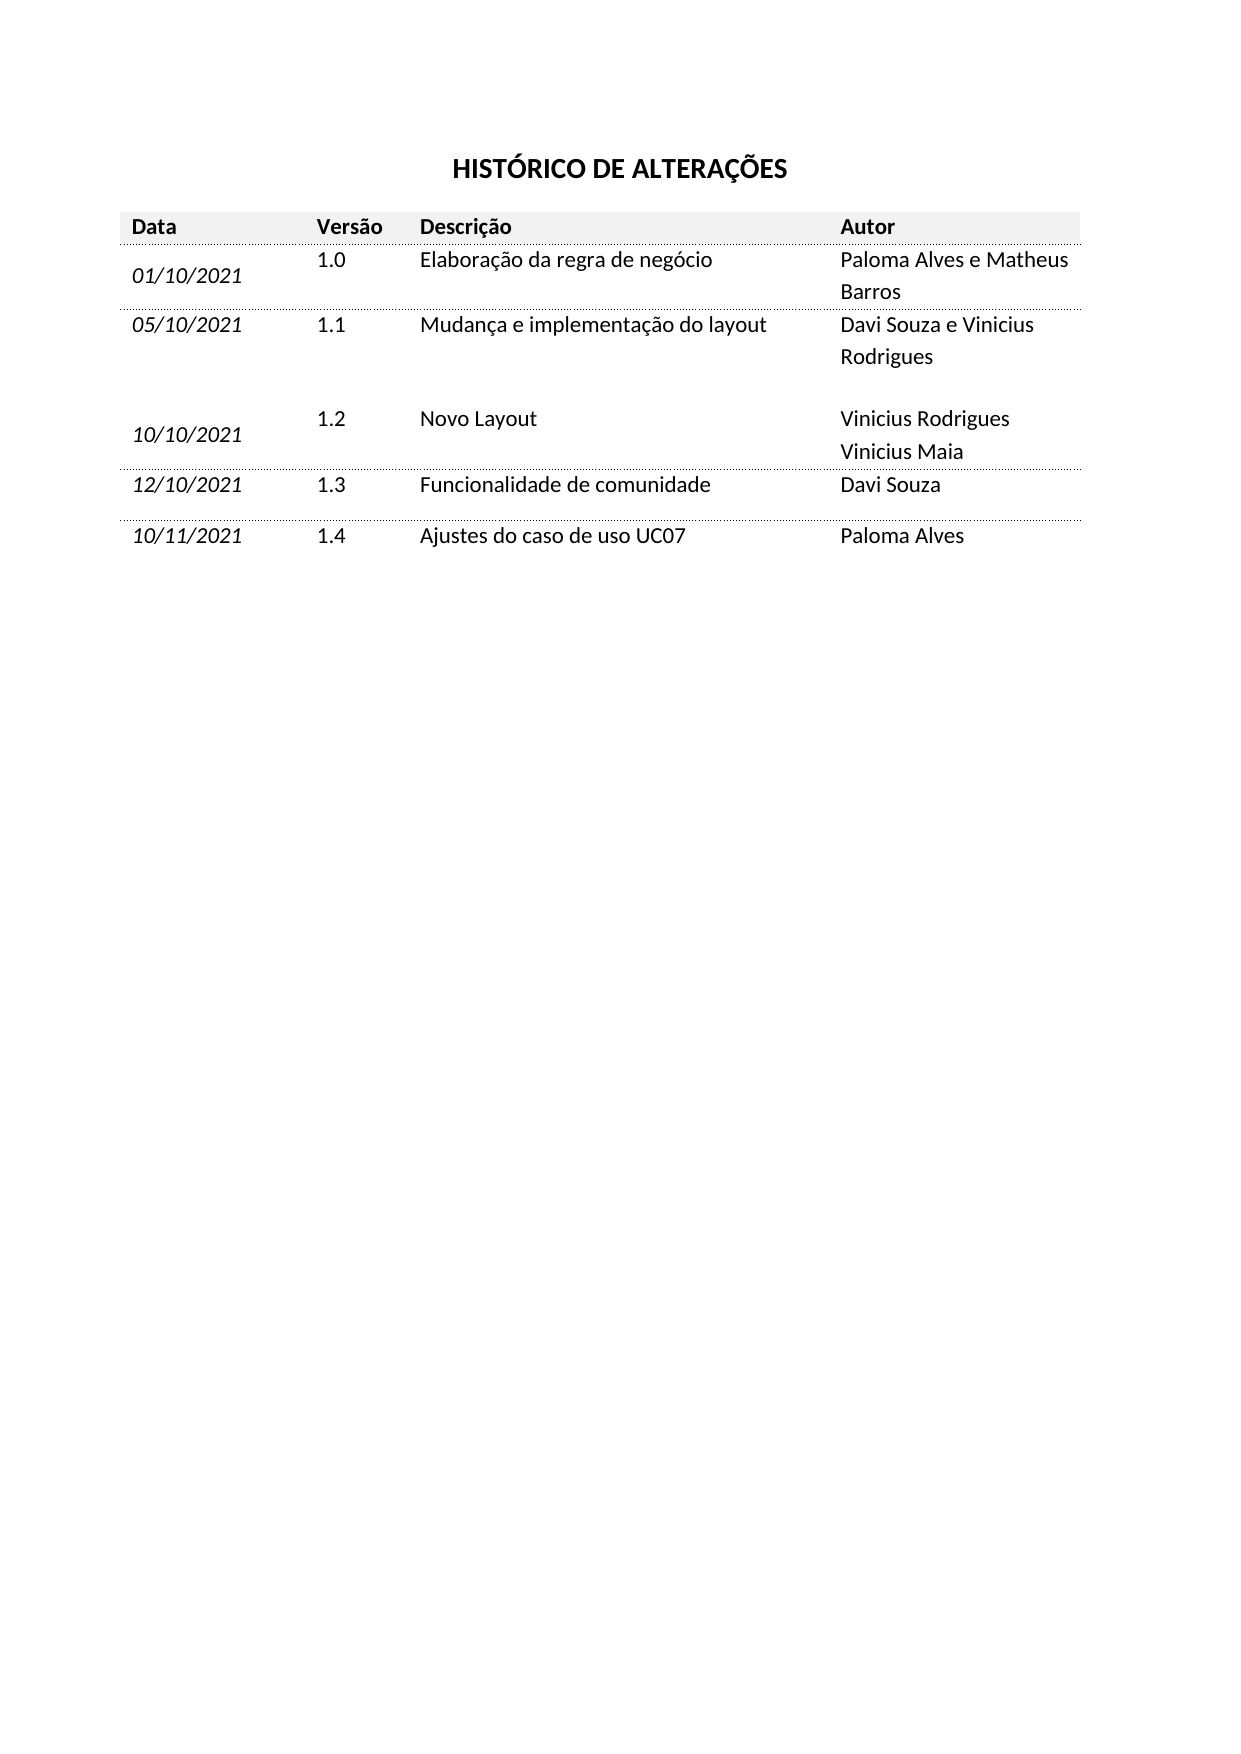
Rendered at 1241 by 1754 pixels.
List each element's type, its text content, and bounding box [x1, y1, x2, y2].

table_header Autor [829, 212, 1080, 244]
table_cell 1.0 [305, 244, 409, 309]
table_cell Paloma Alves e Matheus Barros [829, 244, 1080, 309]
text HISTÓRICO DE ALTERAÇÕES [150, 150, 1090, 186]
table_cell Ajustes do caso de uso UC07 [409, 520, 829, 572]
table_header Vinicius Rodrigues Vinicius Maia [829, 405, 1080, 469]
table_cell Davi Souza [829, 469, 1080, 520]
table_cell 1.3 [305, 469, 409, 520]
table_cell 01/10/2021 [120, 244, 305, 309]
table_cell 10/11/2021 [120, 520, 305, 572]
table_cell 12/10/2021 [120, 469, 305, 520]
table_cell Davi Souza e Vinicius Rodrigues [829, 309, 1080, 374]
table_header 10/10/2021 [120, 405, 305, 469]
table_cell Funcionalidade de comunidade [409, 469, 829, 520]
table_header 1.2 [305, 405, 409, 469]
table_header Descrição [409, 212, 829, 244]
table_cell Mudança e implementação do layout [409, 309, 829, 374]
table_cell 05/10/2021 [120, 309, 305, 374]
table_header Data [120, 212, 305, 244]
table_header Novo Layout [409, 405, 829, 469]
table_cell 1.1 [305, 309, 409, 374]
table_cell Elaboração da regra de negócio [409, 244, 829, 309]
table_header Versão [305, 212, 409, 244]
table_cell Paloma Alves [829, 520, 1080, 572]
table_cell 1.4 [305, 520, 409, 572]
